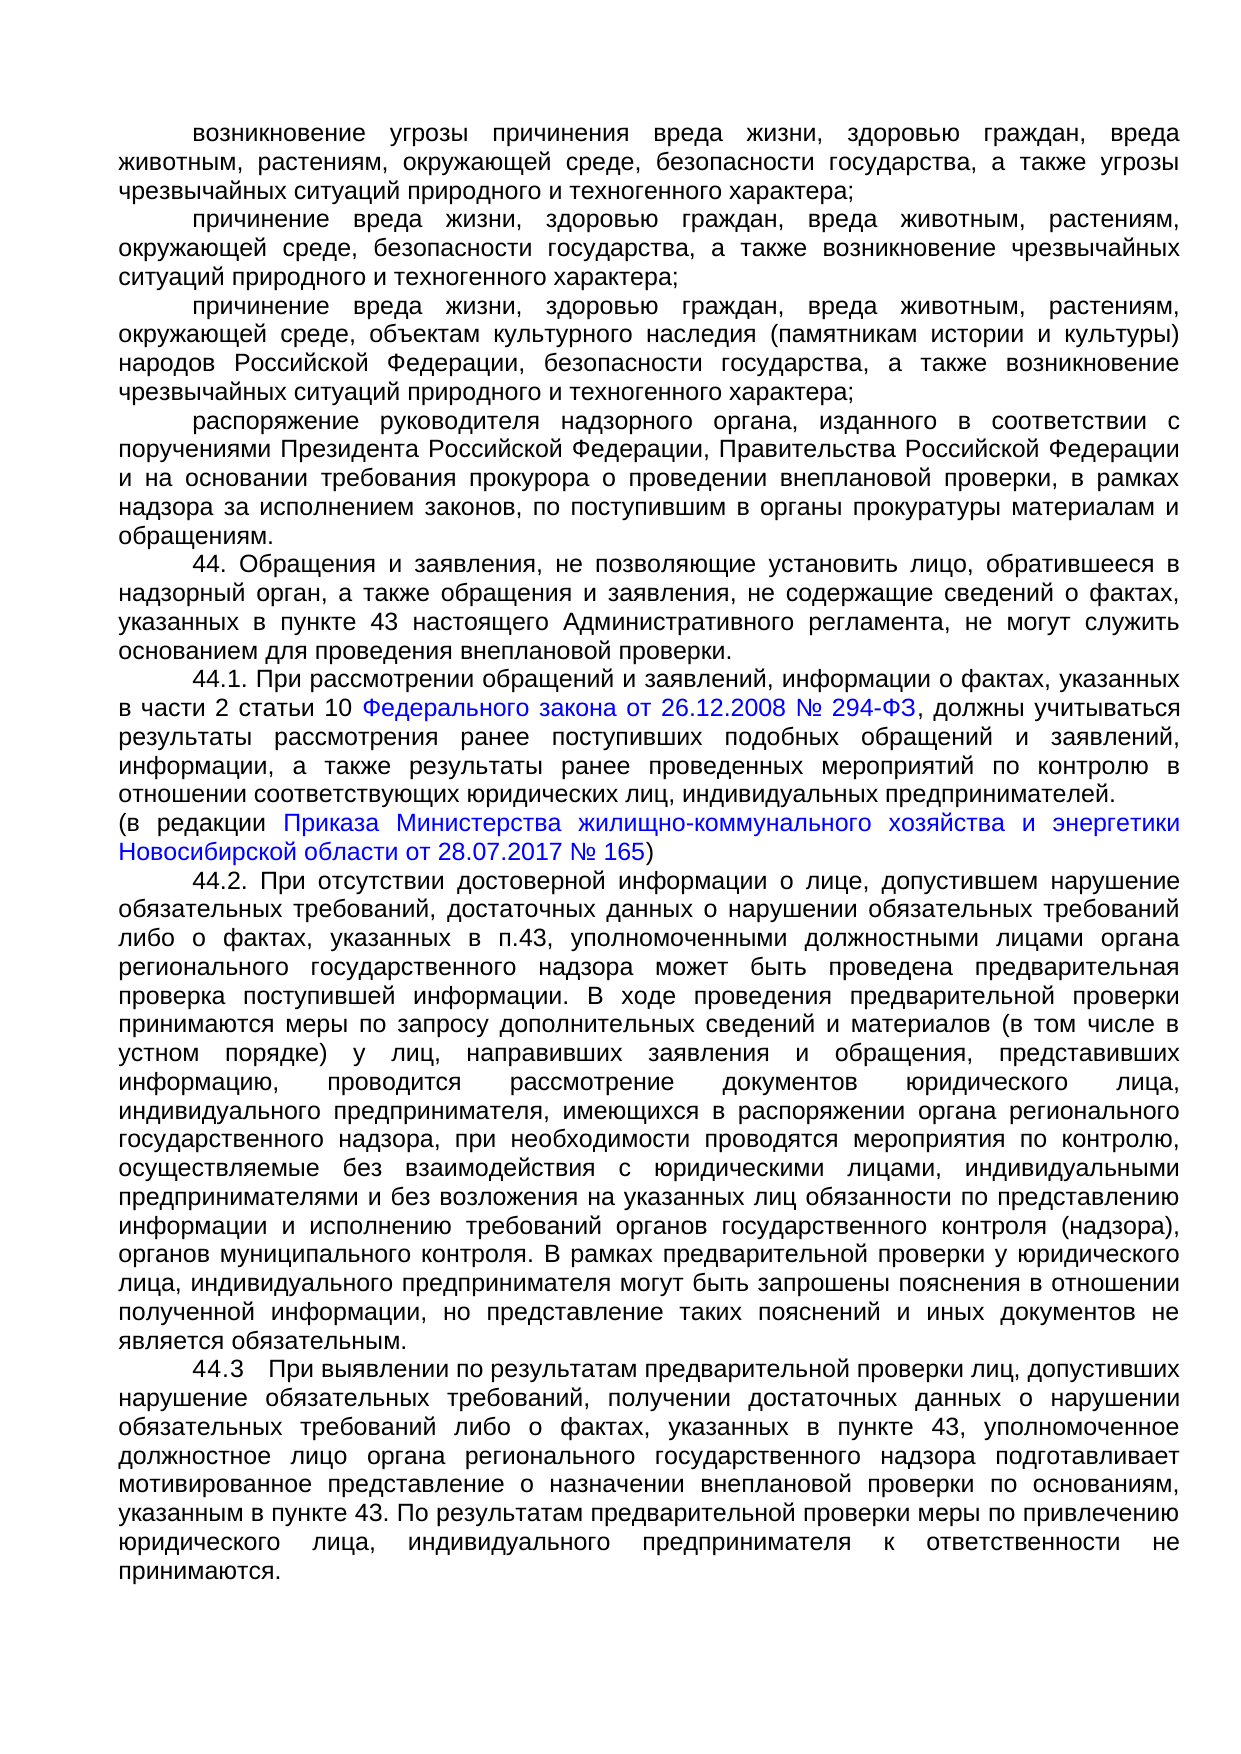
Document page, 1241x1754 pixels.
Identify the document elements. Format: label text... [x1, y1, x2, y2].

text причинение вреда жизни, здоровью граждан, вреда животным, растениям, окружающей среде, безопасности государства, а также возникновение чрезвычайных ситуаций природного и техногенного характера; [118, 204, 1181, 291]
text 44.1. При рассмотрении обращений и заявлений, информации о фактах, указанных в части 2 статьи 10 Федерального закона от 26.12.2008 № 294-ФЗ, должны учитываться результаты рассмотрения ранее поступивших подобных обращений и заявлений, информации, а также результаты ранее проведенных мероприятий по контролю в отношении соответствующих юридических лиц, индивидуальных предпринимателей. [118, 664, 1181, 808]
text причинение вреда жизни, здоровью граждан, вреда животным, растениям, окружающей среде, объектам культурного наследия (памятникам истории и культуры) народов Российской Федерации, безопасности государства, а также возникновение чрезвычайных ситуаций природного и техногенного характера; [118, 291, 1181, 406]
text возникновение угрозы причинения вреда жизни, здоровью граждан, вреда животным, растениям, окружающей среде, безопасности государства, а также угрозы чрезвычайных ситуаций природного и техногенного характера; [118, 118, 1181, 204]
list При выявлении по результатам предварительной проверки лиц, допустивших нарушение обязательных требований, получении достаточных данных о нарушении обязательных требований либо о фактах, указанных в пункте 43, уполномоченное должностное лицо органа регионального государственного надзора подготавливает мотивированное представление о назначении внеплановой проверки по основаниям, указанным в пункте 43. По результатам предварительной проверки меры по привлечению юридического лица, индивидуального предпринимателя к ответственности не принимаются. [118, 1354, 1181, 1584]
text распоряжение руководителя надзорного органа, изданного в соответствии с поручениями Президента Российской Федерации, Правительства Российской Федерации и на основании требования прокурора о проведении внеплановой проверки, в рамках надзора за исполнением законов, по поступившим в органы прокуратуры материалам и обращениям. [118, 406, 1181, 549]
text (в редакции Приказа Министерства жилищно-коммунального хозяйства и энергетики Новосибирской области от 28.07.2017 № 165) [118, 808, 1181, 866]
text 44.2. При отсутствии достоверной информации о лице, допустившем нарушение обязательных требований, достаточных данных о нарушении обязательных требований либо о фактах, указанных в п.43, уполномоченными должностными лицами органа регионального государственного надзора может быть проведена предварительная проверка поступившей информации. В ходе проведения предварительной проверки принимаются меры по запросу дополнительных сведений и материалов (в том числе в устном порядке) у лиц, направивших заявления и обращения, представивших информацию, проводится рассмотрение документов юридического лица, индивидуального предпринимателя, имеющихся в распоряжении органа регионального государственного надзора, при необходимости проводятся мероприятия по контролю, осуществляемые без взаимодействия с юридическими лицами, индивидуальными предпринимателями и без возложения на указанных лиц обязанности по представлению информации и исполнению требований органов государственного контроля (надзора), органов муниципального контроля. В рамках предварительной проверки у юридического лица, индивидуального предпринимателя могут быть запрошены пояснения в отношении полученной информации, но представление таких пояснений и иных документов не является обязательным. [118, 866, 1181, 1354]
text 44. Обращения и заявления, не позволяющие установить лицо, обратившееся в надзорный орган, а также обращения и заявления, не содержащие сведений о фактах, указанных в пункте 43 настоящего Административного регламента, не могут служить основанием для проведения внеплановой проверки. [118, 549, 1181, 664]
